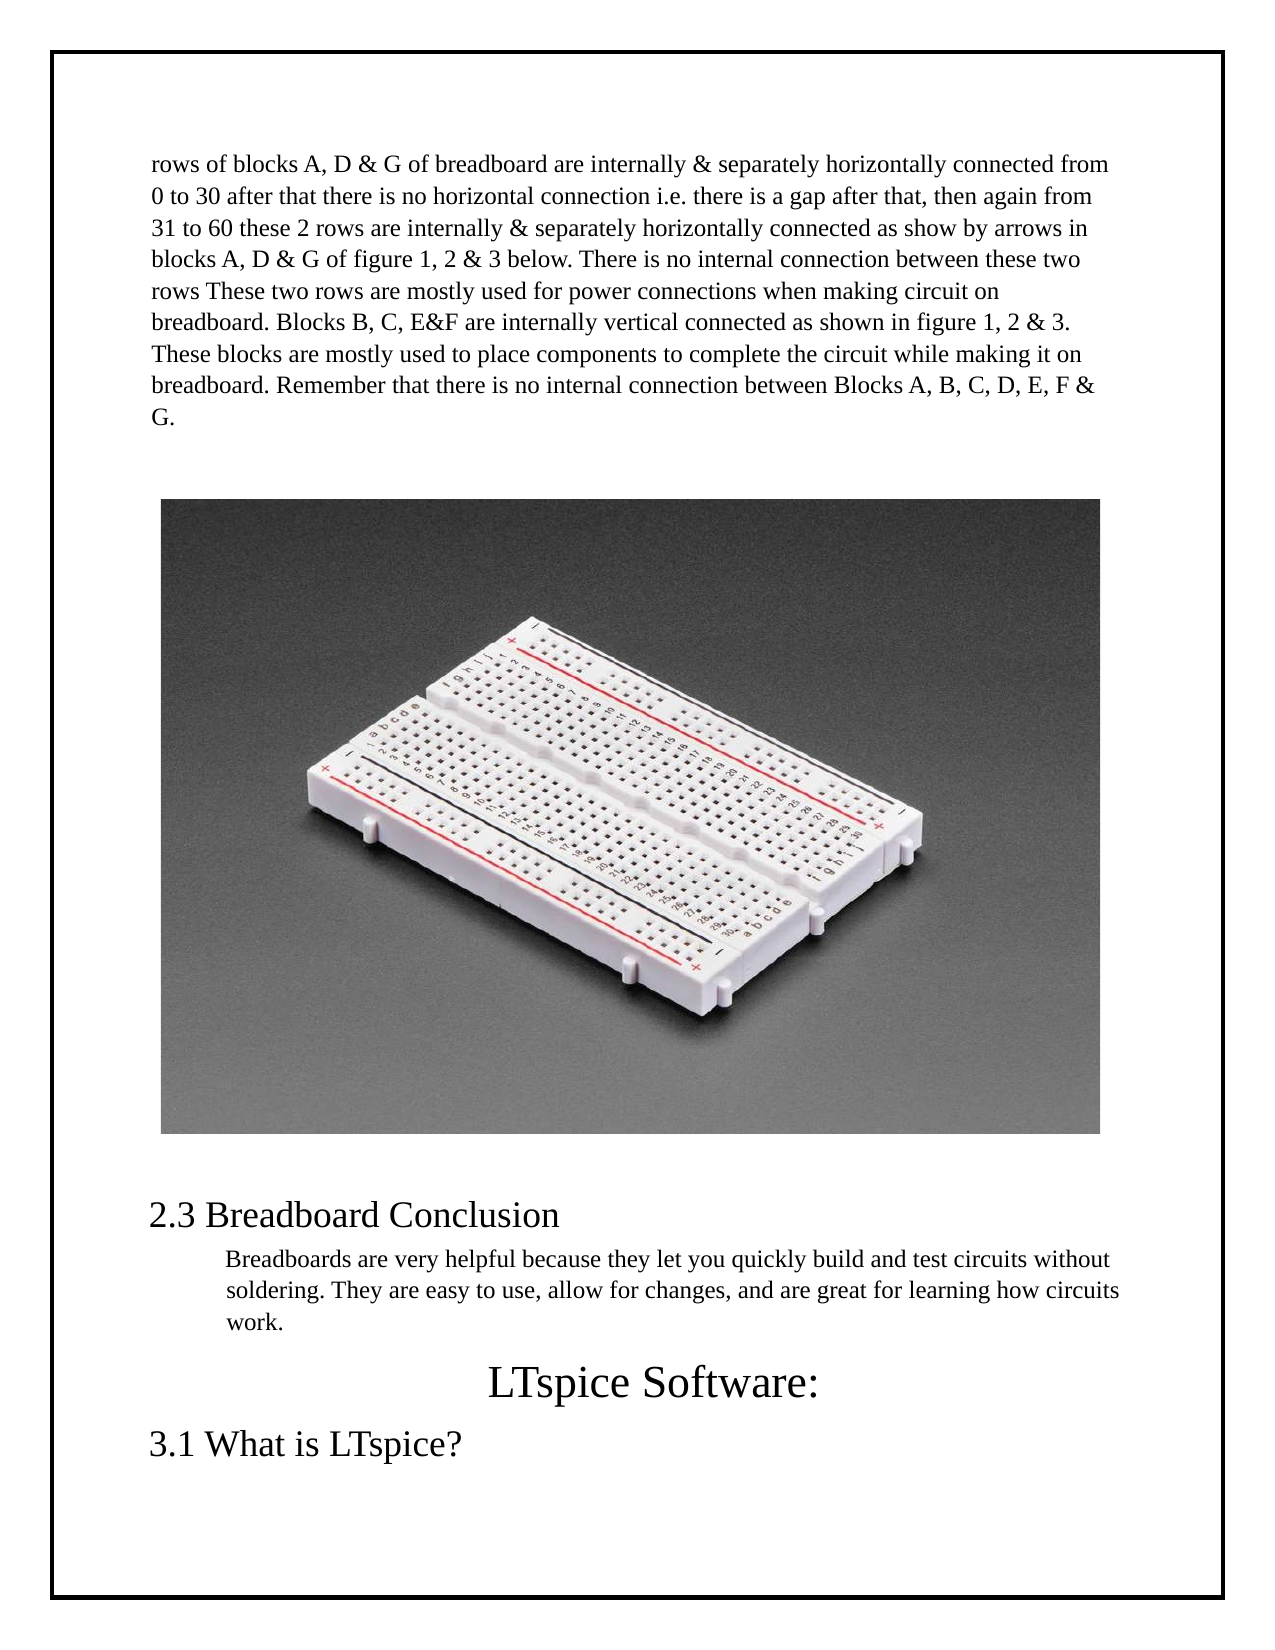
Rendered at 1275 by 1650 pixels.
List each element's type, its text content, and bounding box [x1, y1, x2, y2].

text 3.1 What is LTspice? [148, 1421, 1134, 1464]
picture [160, 499, 1100, 1134]
text Breadboards are very helpful because they let you quickly build and test circuits without soldering. They are easy to use, allow for changes, and are great for learning how circuits work. [225, 1244, 1123, 1336]
text 2.3 Breadboard Conclusion [148, 1193, 1134, 1236]
text LTspice Software: [150, 1354, 1134, 1407]
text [150, 149, 1123, 431]
